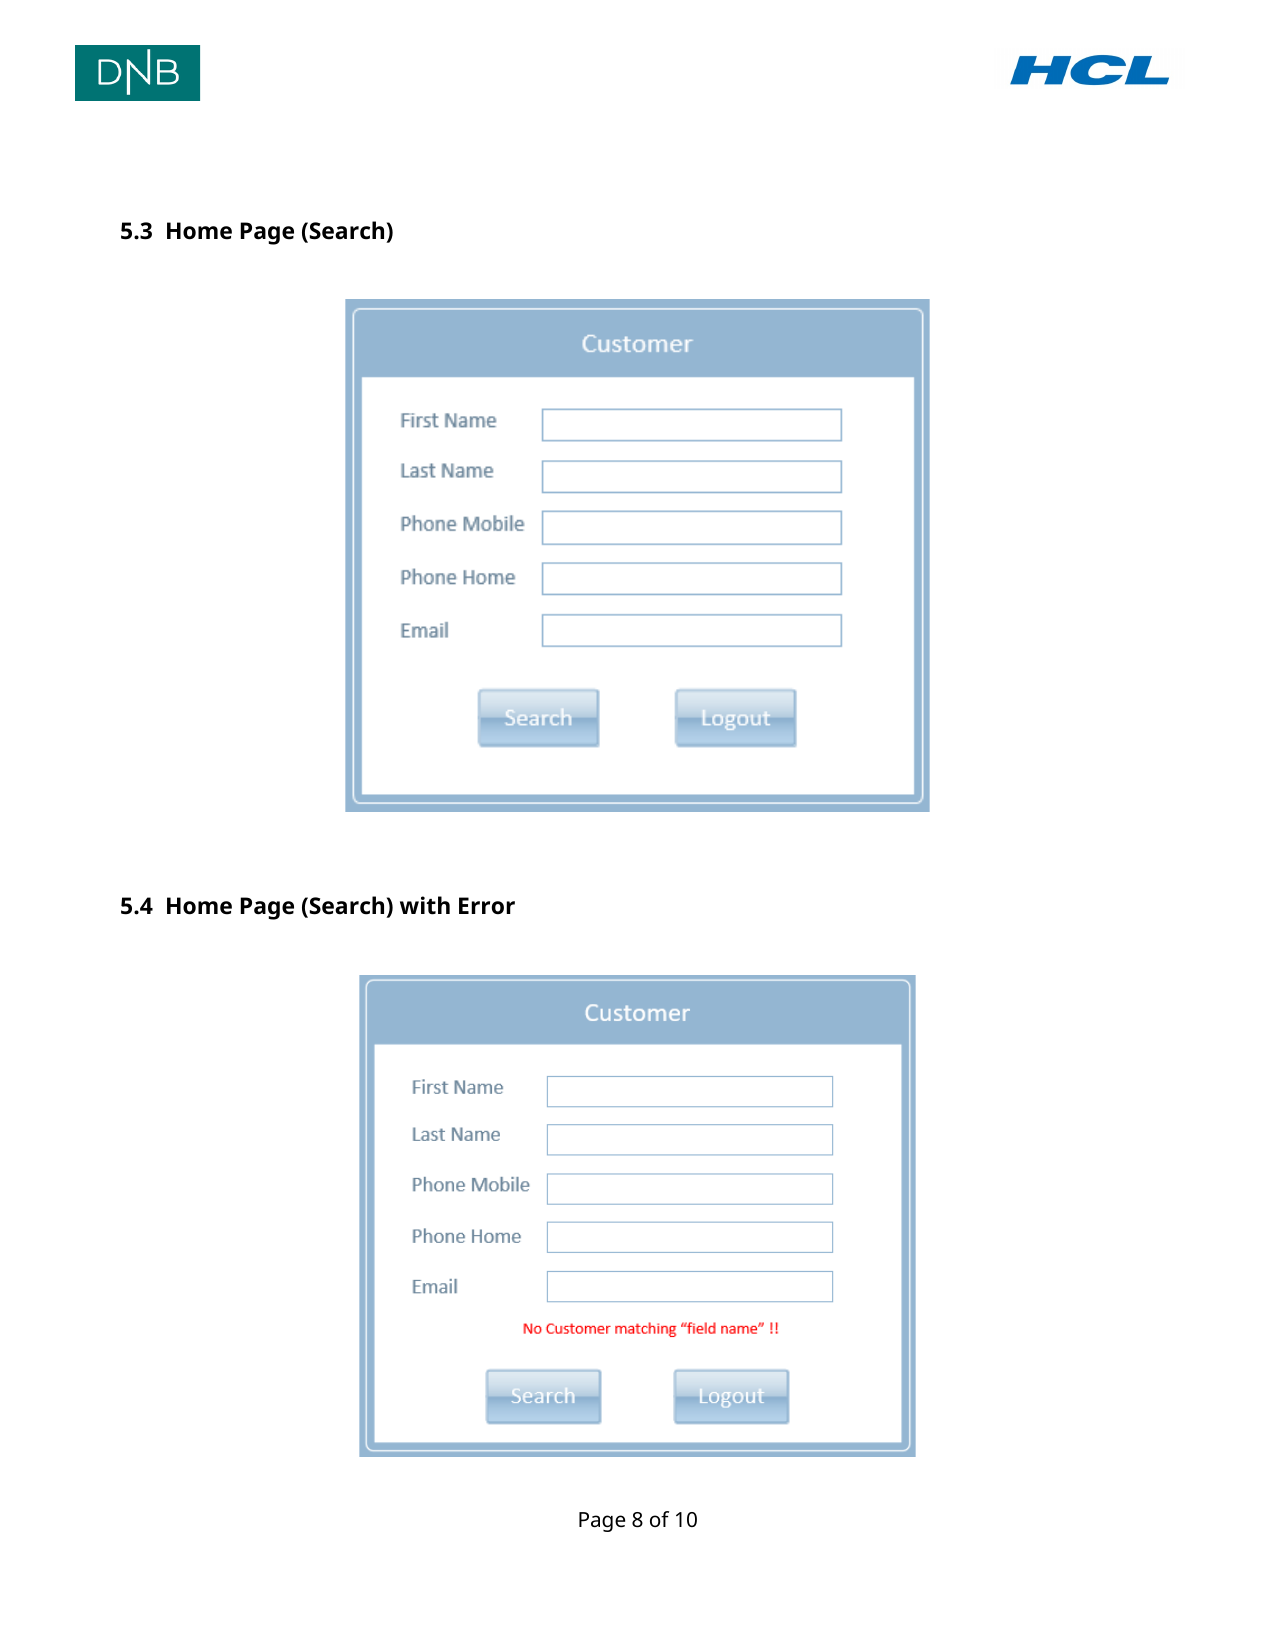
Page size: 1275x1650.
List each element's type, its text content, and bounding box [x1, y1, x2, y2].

picture [345, 299, 930, 812]
picture [359, 975, 916, 1457]
picture [75, 45, 200, 101]
picture [993, 48, 1186, 89]
subtitle Home Page (Search) with Error [120, 890, 1200, 921]
subtitle Home Page (Search) [120, 215, 1200, 246]
